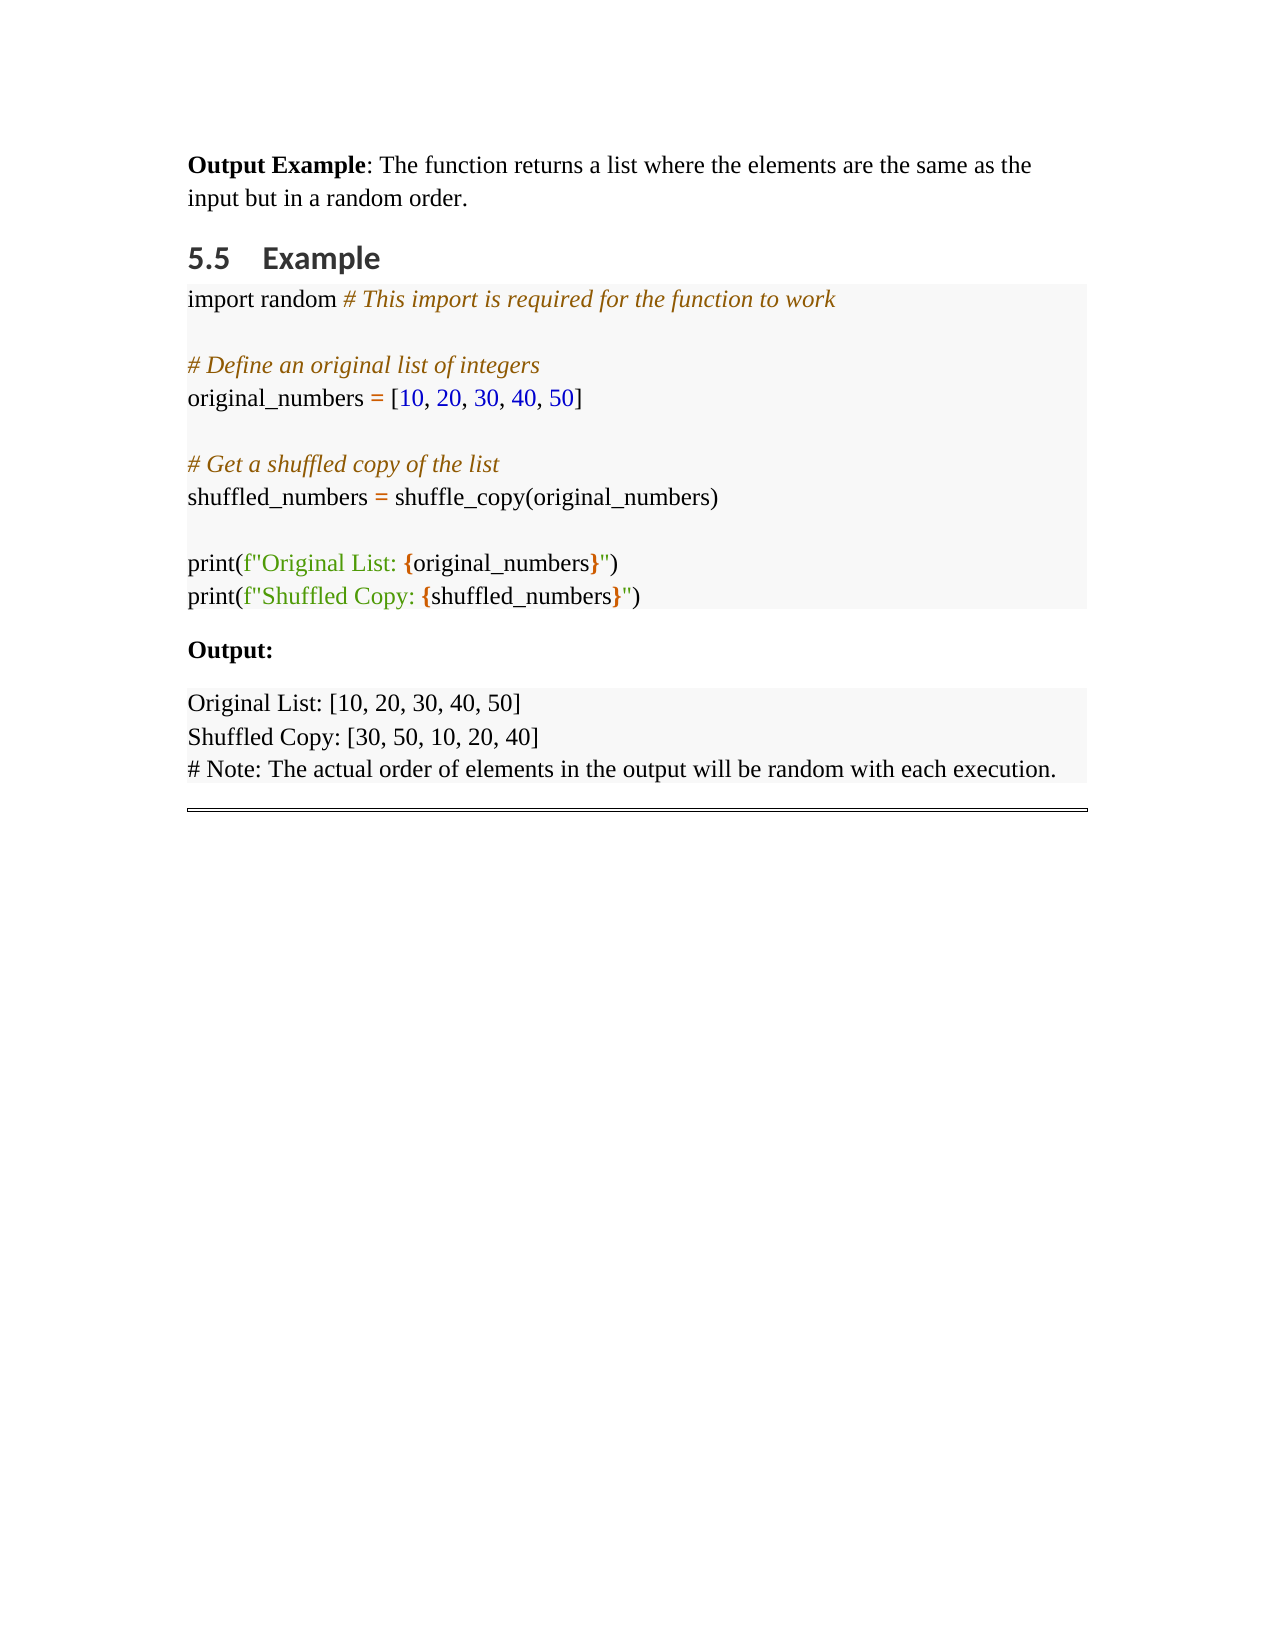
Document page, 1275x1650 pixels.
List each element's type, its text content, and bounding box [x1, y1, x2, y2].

text import random # This import is required for the function to work # Define an original list of integers original_numbers = [10, 20, 30, 40, 50] # Get a shuffled copy of the list shuffled_numbers = shuffle_copy(original_numbers) print(f"Original List: {original_numbers}") print(f"Shuffled Copy: {shuffled_numbers}") [187, 284, 1087, 609]
text Original List: [10, 20, 30, 40, 50] Shuffled Copy: [30, 50, 10, 20, 40] # Note: The actual order of elements in the output will be random with each execution. [187, 688, 1087, 783]
subtitle 5.5 Example [187, 237, 1087, 278]
